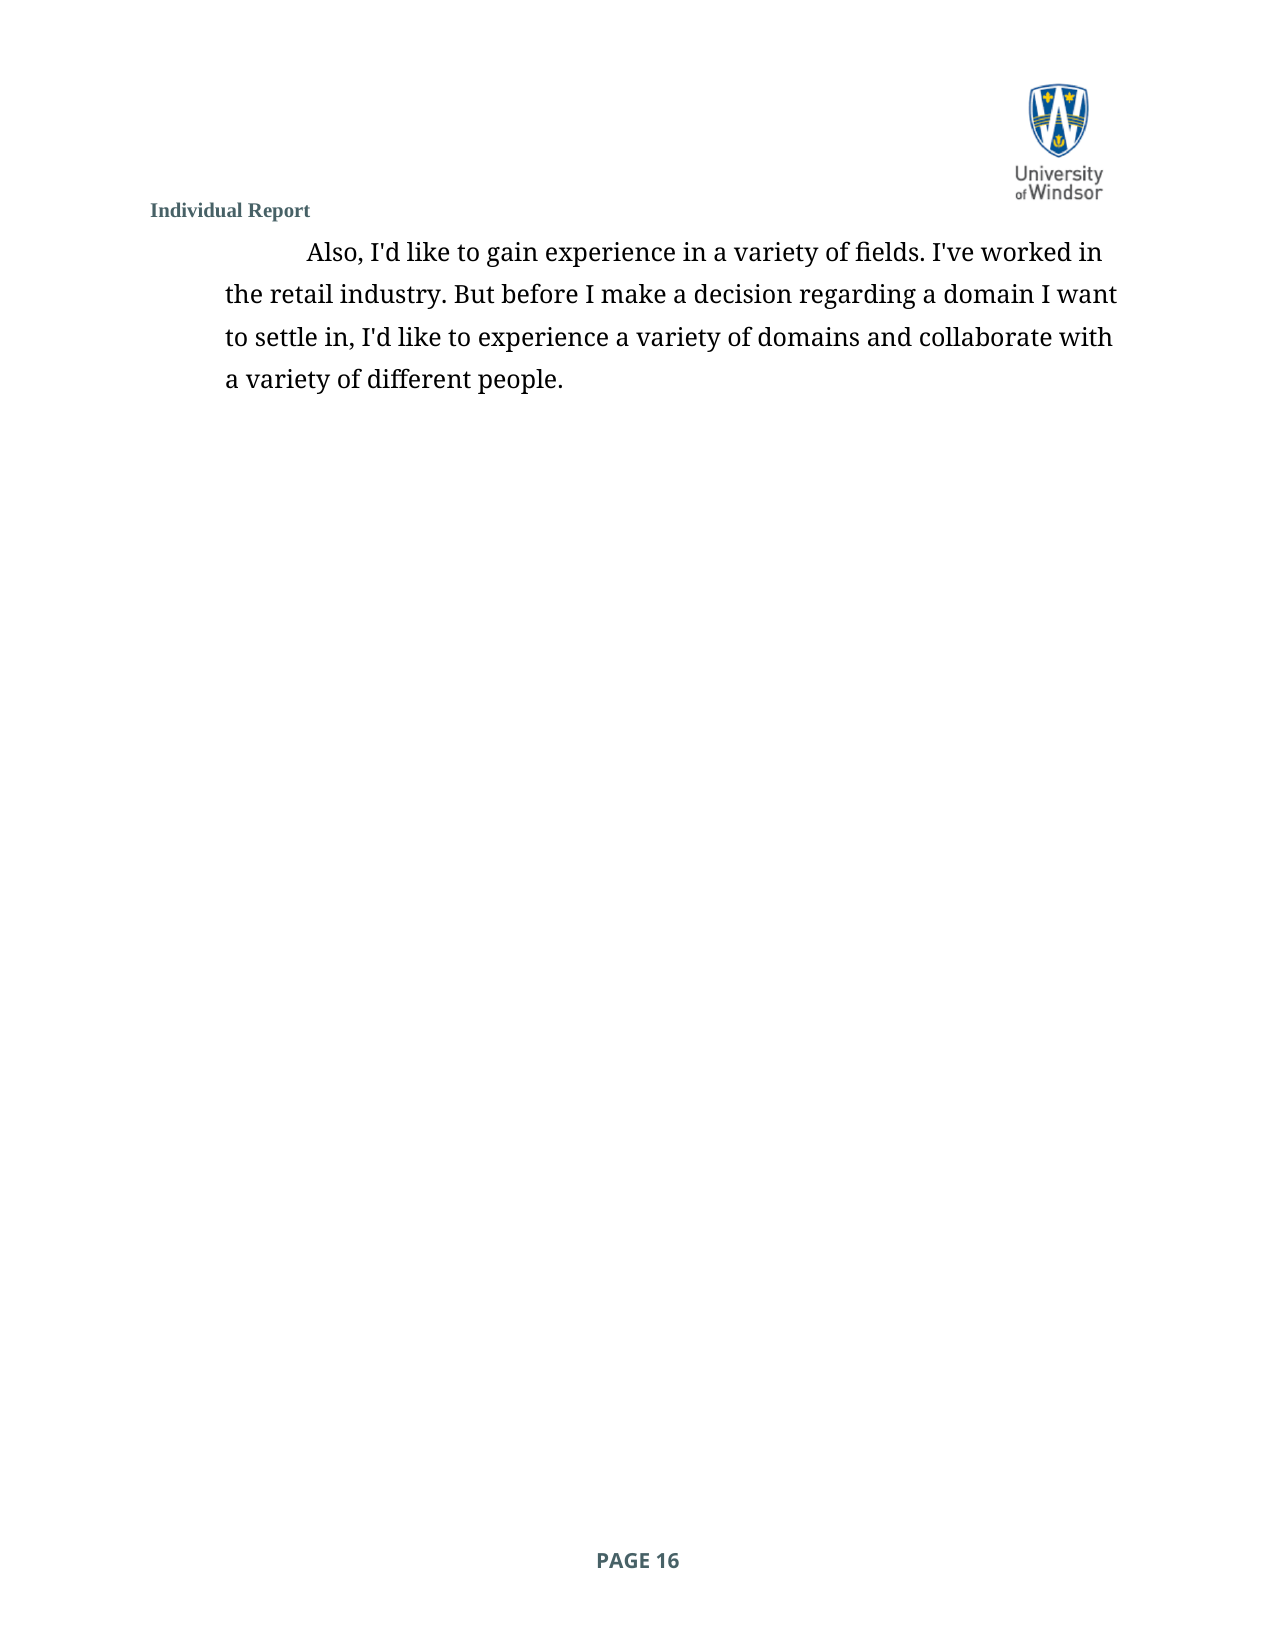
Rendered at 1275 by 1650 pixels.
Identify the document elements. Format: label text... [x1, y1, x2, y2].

text Also, I'd like to gain experience in a variety of fields. I've worked in the retail industry. But before I make a decision regarding a domain I want to settle in, I'd like to experience a variety of domains and collaborate with a variety of different people. [225, 234, 1125, 396]
picture [1000, 75, 1125, 217]
